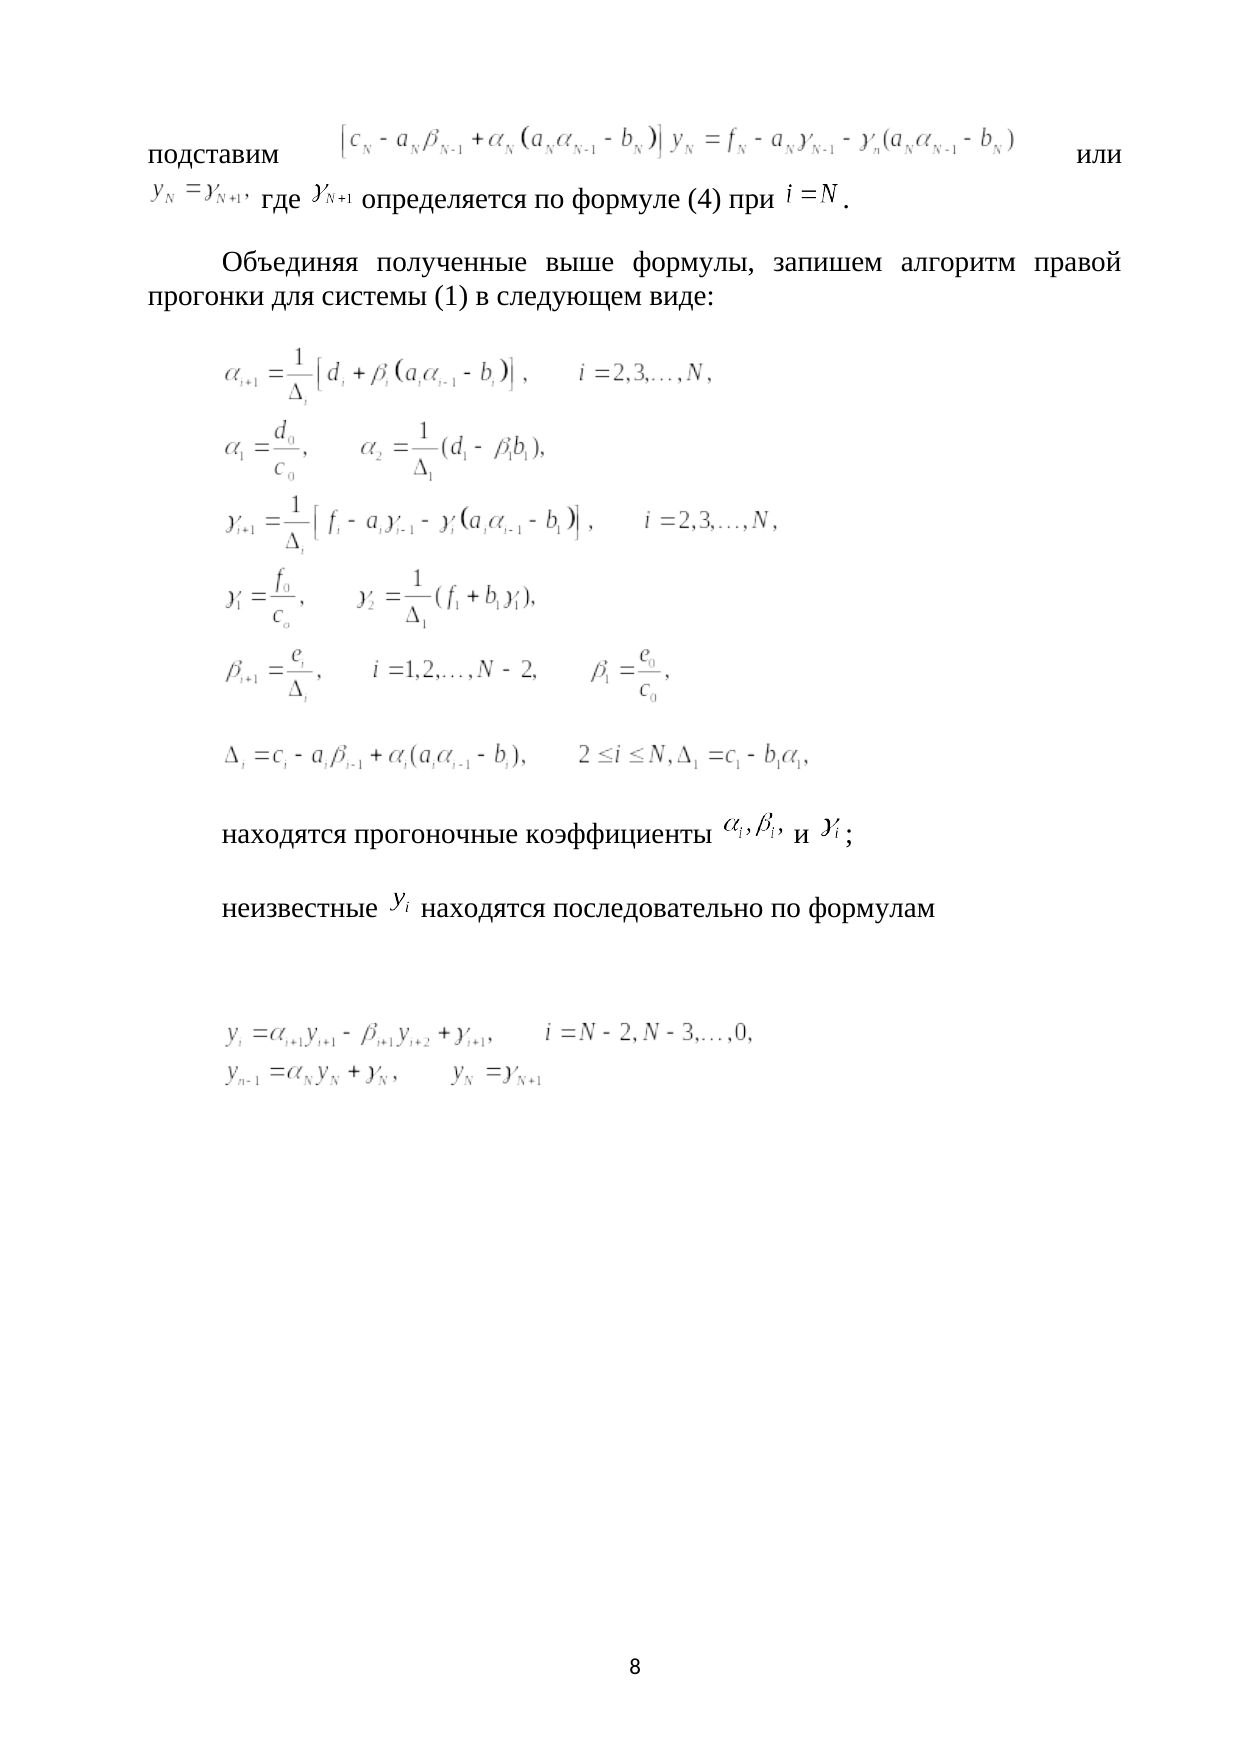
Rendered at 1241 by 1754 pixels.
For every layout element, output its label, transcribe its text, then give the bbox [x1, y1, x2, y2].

text неизвестные находятся последовательно по формулам [148, 879, 1122, 924]
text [148, 118, 1122, 215]
text находятся прогоночные коэффициенты и ; [148, 805, 1122, 850]
text Объединяя полученные выше формулы, запишем алгоритм правой прогонки для системы (1) в следующем виде: [148, 244, 1122, 311]
